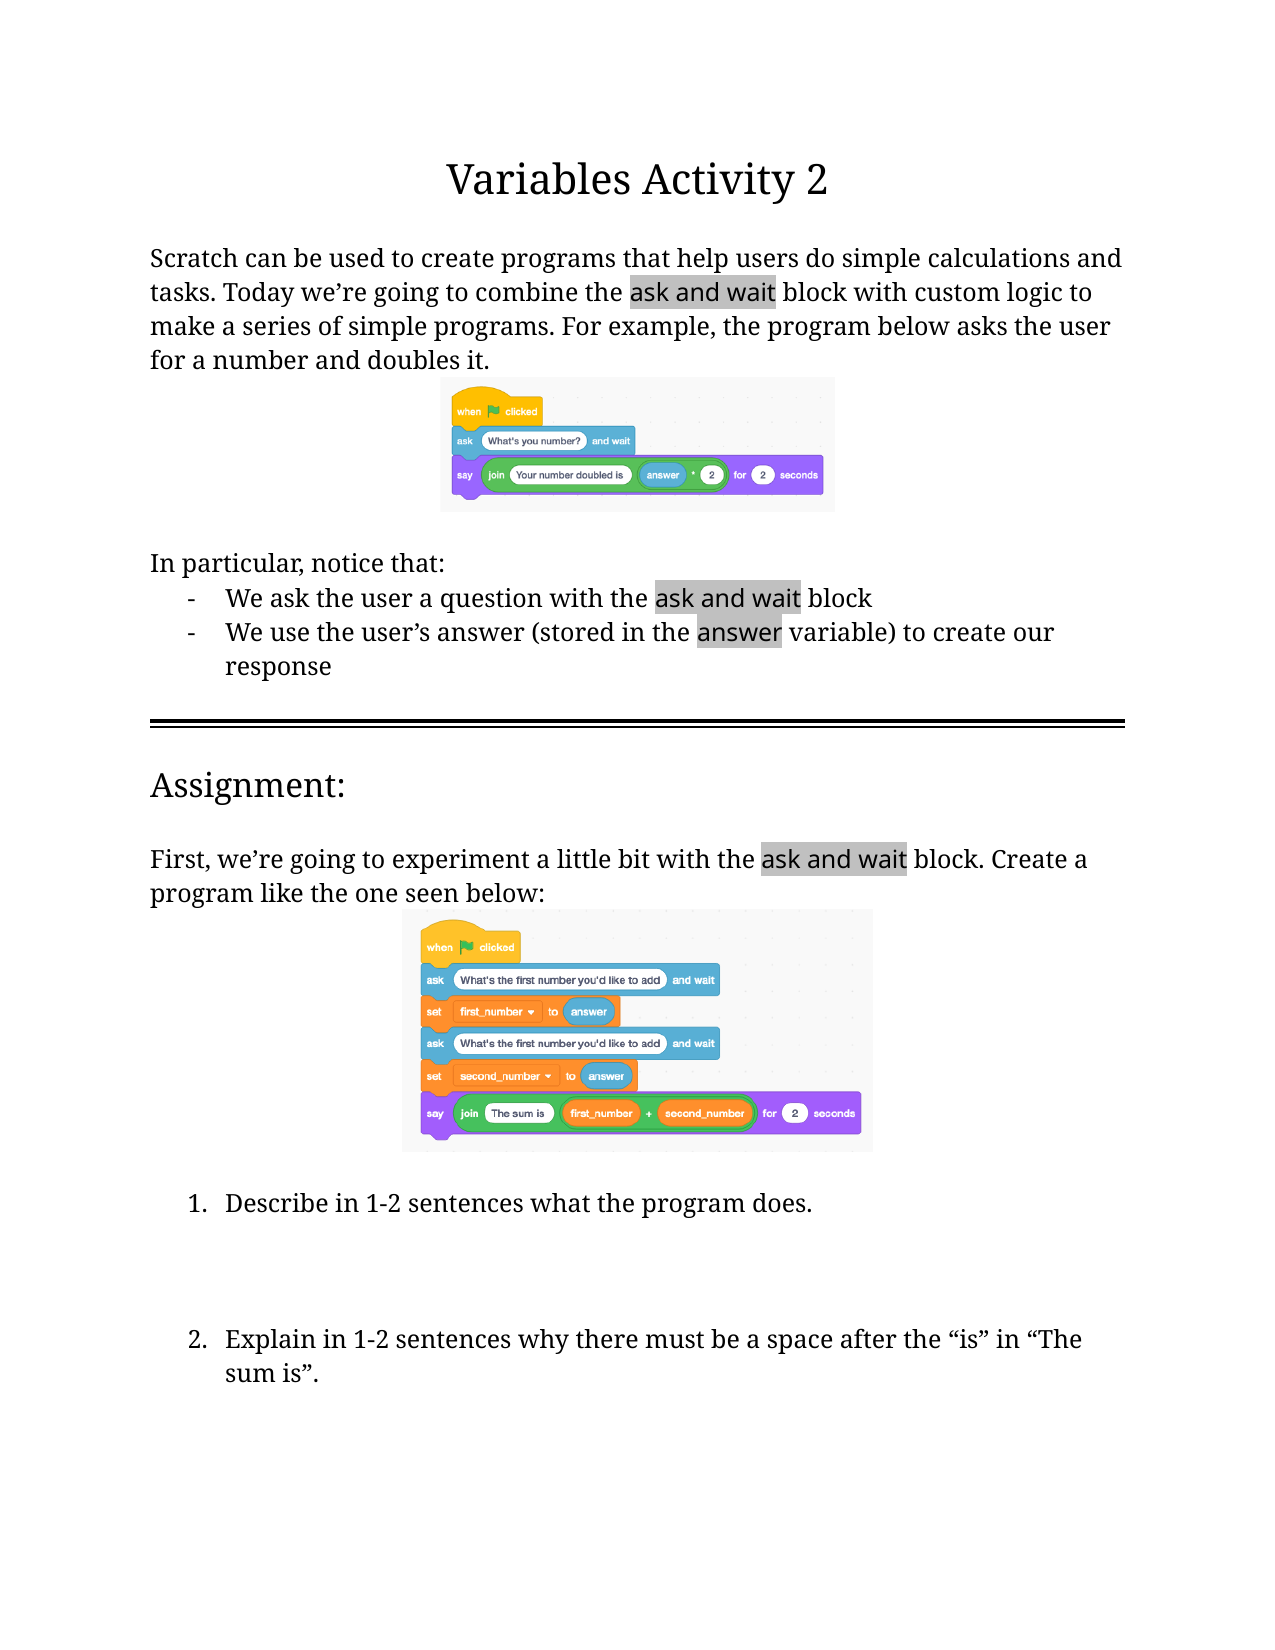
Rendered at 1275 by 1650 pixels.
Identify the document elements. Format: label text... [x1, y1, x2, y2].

text Variables Activity 2 [150, 150, 1125, 207]
list Describe in 1-2 sentences what the program does. [187, 1186, 1125, 1219]
list We use the user’s answer (stored in the answer variable) to create our response [187, 614, 1125, 682]
list We ask the user a question with the ask and wait block [187, 580, 655, 614]
text First, we’re going to experiment a little bit with the ask and wait block. Create a program like the one seen below: [150, 842, 1125, 910]
picture [402, 909, 873, 1152]
text In particular, notice that: [150, 546, 1125, 580]
text Scratch can be used to create programs that help users do simple calculations and tasks. Today we’re going to combine the ask and wait block with custom logic to make a series of simple programs. For example, the program below asks the user for a number and doubles it. [150, 241, 1125, 377]
text Assignment: [150, 762, 1125, 807]
list Explain in 1-2 sentences why there must be a space after the “is” in “The sum is”. [187, 1322, 1125, 1390]
list We ask the user a question with the ask and wait block [801, 580, 1125, 614]
picture [440, 377, 835, 512]
